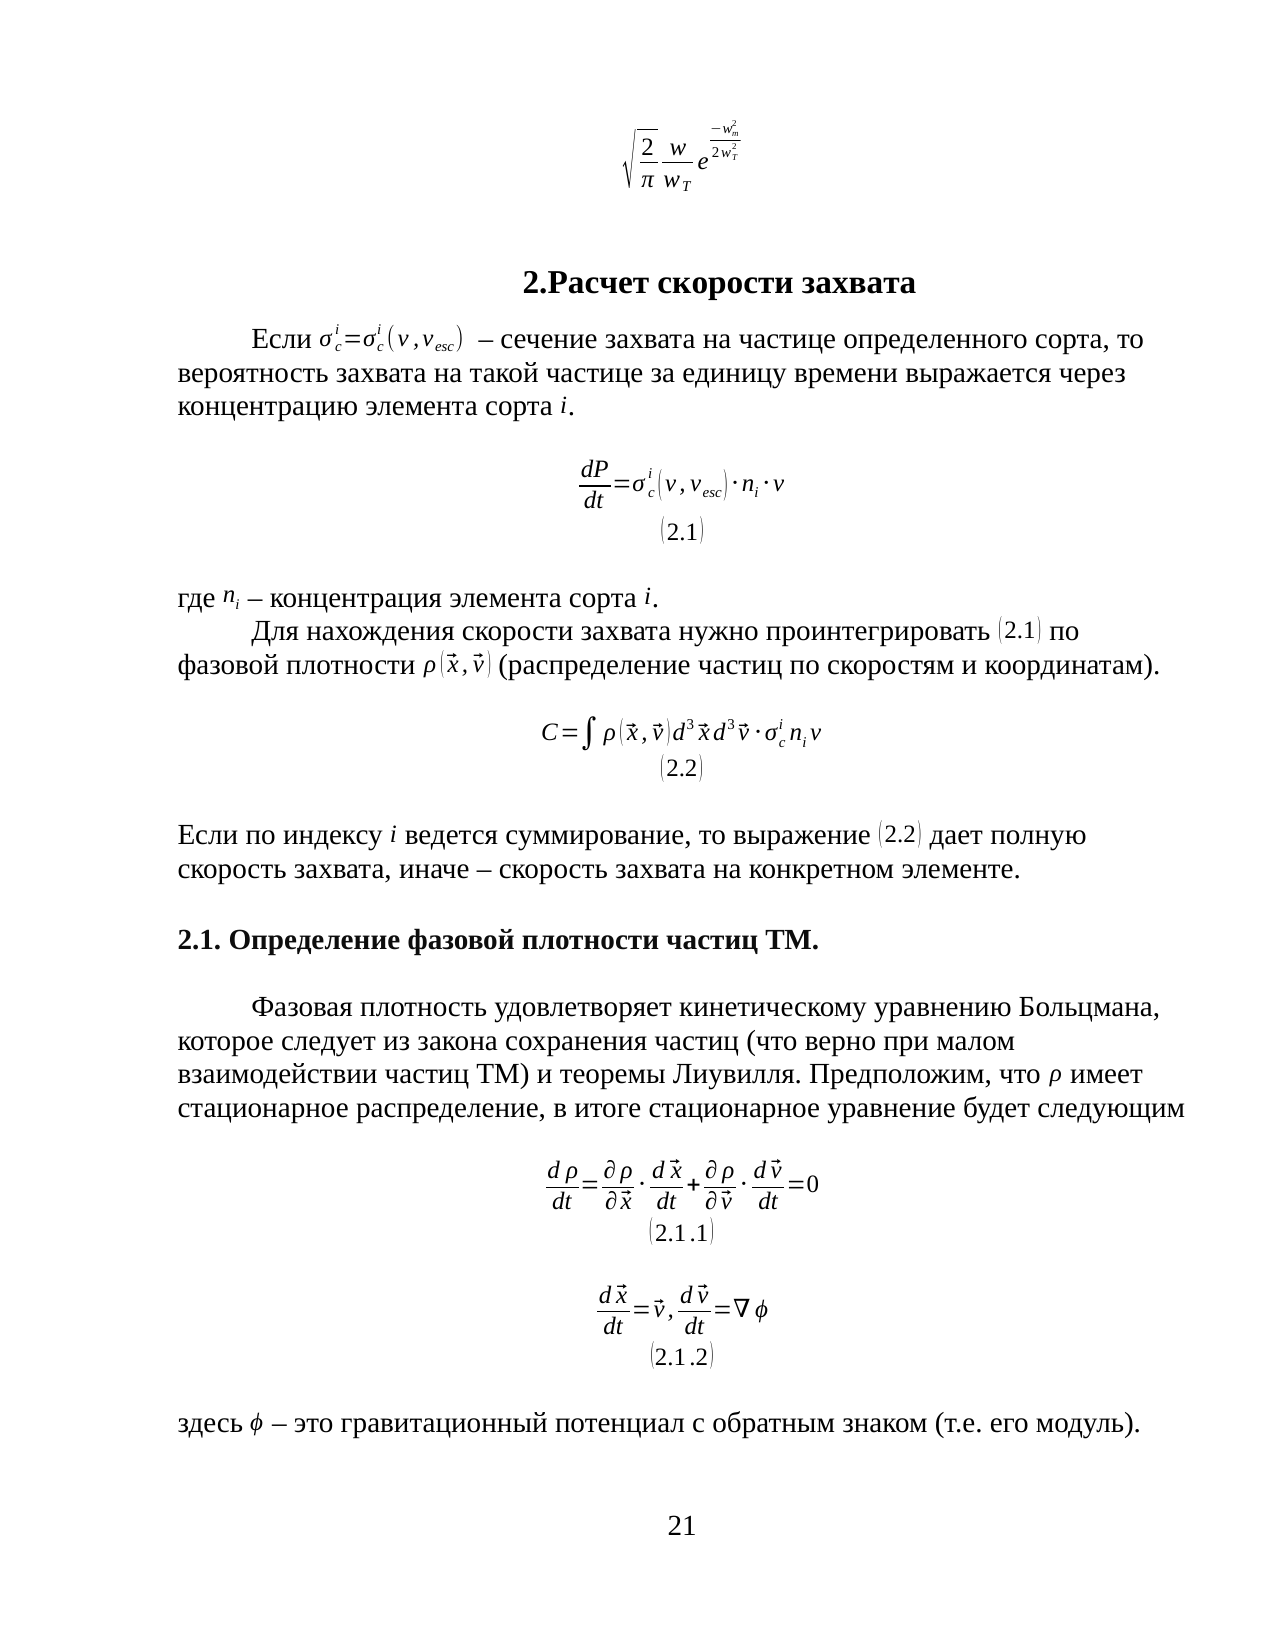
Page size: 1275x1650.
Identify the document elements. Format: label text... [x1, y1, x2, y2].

subtitle 2.1. Определение фазовой плотности частиц ТМ. [177, 922, 1186, 956]
text Если по индексу ведется суммирование, то выражение дает полную скорость захвата, иначе – скорость захвата на конкретном элементе. [177, 817, 1186, 884]
text 2.Расчет скорости захвата [252, 263, 1186, 301]
text Если – сечение захвата на частице определенного сорта, то вероятность захвата на такой частице за единицу времени выражается через концентрацию элемента сорта . [177, 320, 1186, 422]
text где – концентрация элемента сорта . [177, 580, 1186, 613]
text Для нахождения скорости захвата нужно проинтегрировать по фазовой плотности (распределение частиц по скоростям и координатам). [177, 613, 1186, 681]
text здесь – это гравитационный потенциал с обратным знаком (т.е. его модуль). [177, 1406, 1186, 1439]
text Фазовая плотность удовлетворяет кинетическому уравнению Больцмана, которое следует из закона сохранения частиц (что верно при малом взаимодействии частиц ТМ) и теоремы Лиувилля. Предположим, что имеет стационарное распределение, в итоге стационарное уравнение будет следующим [177, 989, 1186, 1123]
